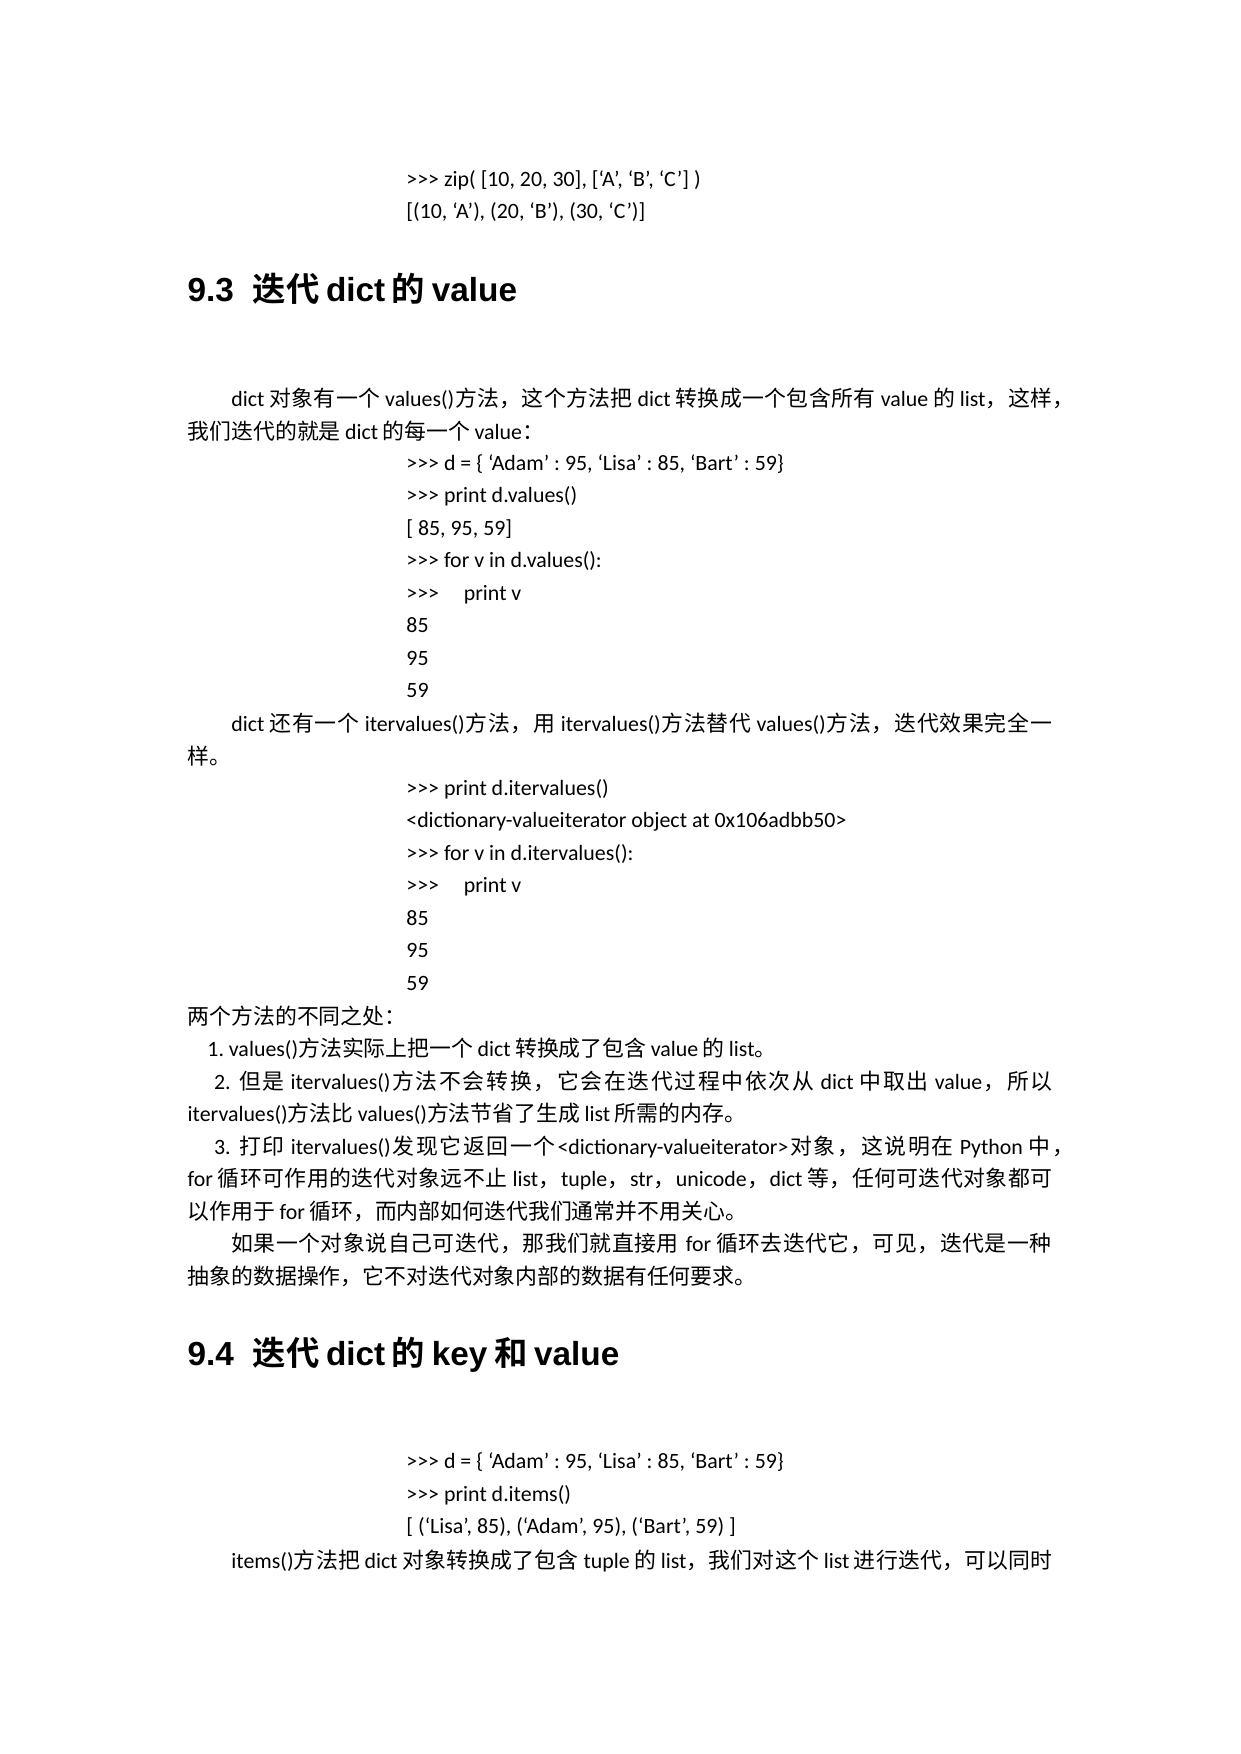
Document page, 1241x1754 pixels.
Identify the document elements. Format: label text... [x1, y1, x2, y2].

list 59 [362, 966, 1053, 998]
list 1. values()方法实际上把一个dict转换成了包含value的list。 [187, 1031, 1053, 1063]
list 85 [362, 608, 1053, 641]
list >>> print v [362, 868, 1053, 901]
list dict还有一个itervalues()方法，用itervalues()方法替代values()方法，迭代效果完全一样。 [187, 706, 1053, 771]
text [187, 1542, 1053, 1575]
list >>> print d.values() [362, 478, 1053, 511]
list >>> d = { ‘Adam’ : 95, ‘Lisa’ : 85, ‘Bart’ : 59} [362, 1445, 1053, 1477]
subtitle 9.4 迭代dict的key和value [187, 1318, 1053, 1383]
list <dictionary-valueiterator object at 0x106adbb50> [362, 803, 1053, 836]
list >>> for v in d.values(): [362, 543, 1053, 576]
list >>> d = { ‘Adam’ : 95, ‘Lisa’ : 85, ‘Bart’ : 59} [362, 446, 1053, 478]
subtitle 9.3 迭代dict的value [187, 254, 1053, 319]
list >>> zip( [10, 20, 30], [‘A’, ‘B’, ‘C’] ) [362, 162, 1053, 194]
list >>> print d.itervalues() [362, 771, 1053, 803]
list 95 [362, 933, 1053, 966]
list 3. 打印itervalues()发现它返回一个<dictionary-valueiterator>对象，这说明在Python中，for循环可作用的迭代对象远不止list，tuple，str，unicode，dict等，任何可迭代对象都可以作用于for循环，而内部如何迭代我们通常并不用关心。 [187, 1128, 1053, 1226]
list 2. 但是itervalues()方法不会转换，它会在迭代过程中依次从dict中取出value，所以itervalues()方法比values()方法节省了生成list所需的内存。 [187, 1063, 1053, 1128]
list [ 85, 95, 59] [362, 511, 1053, 543]
list 59 [362, 673, 1053, 706]
list [(10, ‘A’), (20, ‘B’), (30, ‘C’)] [362, 194, 1053, 227]
text [ (‘Lisa’, 85), (‘Adam’, 95), (‘Bart’, 59) ] [362, 1510, 1053, 1542]
list 两个方法的不同之处： [187, 998, 1053, 1031]
text >>> print d.items() [362, 1477, 1053, 1510]
list dict对象有一个values()方法，这个方法把dict转换成一个包含所有value的list，这样，我们迭代的就是dict的每一个value： [187, 381, 1053, 446]
list >>> for v in d.itervalues(): [362, 836, 1053, 868]
list 85 [362, 901, 1053, 933]
list 95 [362, 641, 1053, 673]
list 如果一个对象说自己可迭代，那我们就直接用for循环去迭代它，可见，迭代是一种抽象的数据操作，它不对迭代对象内部的数据有任何要求。 [187, 1226, 1053, 1291]
list >>> print v [362, 576, 1053, 608]
